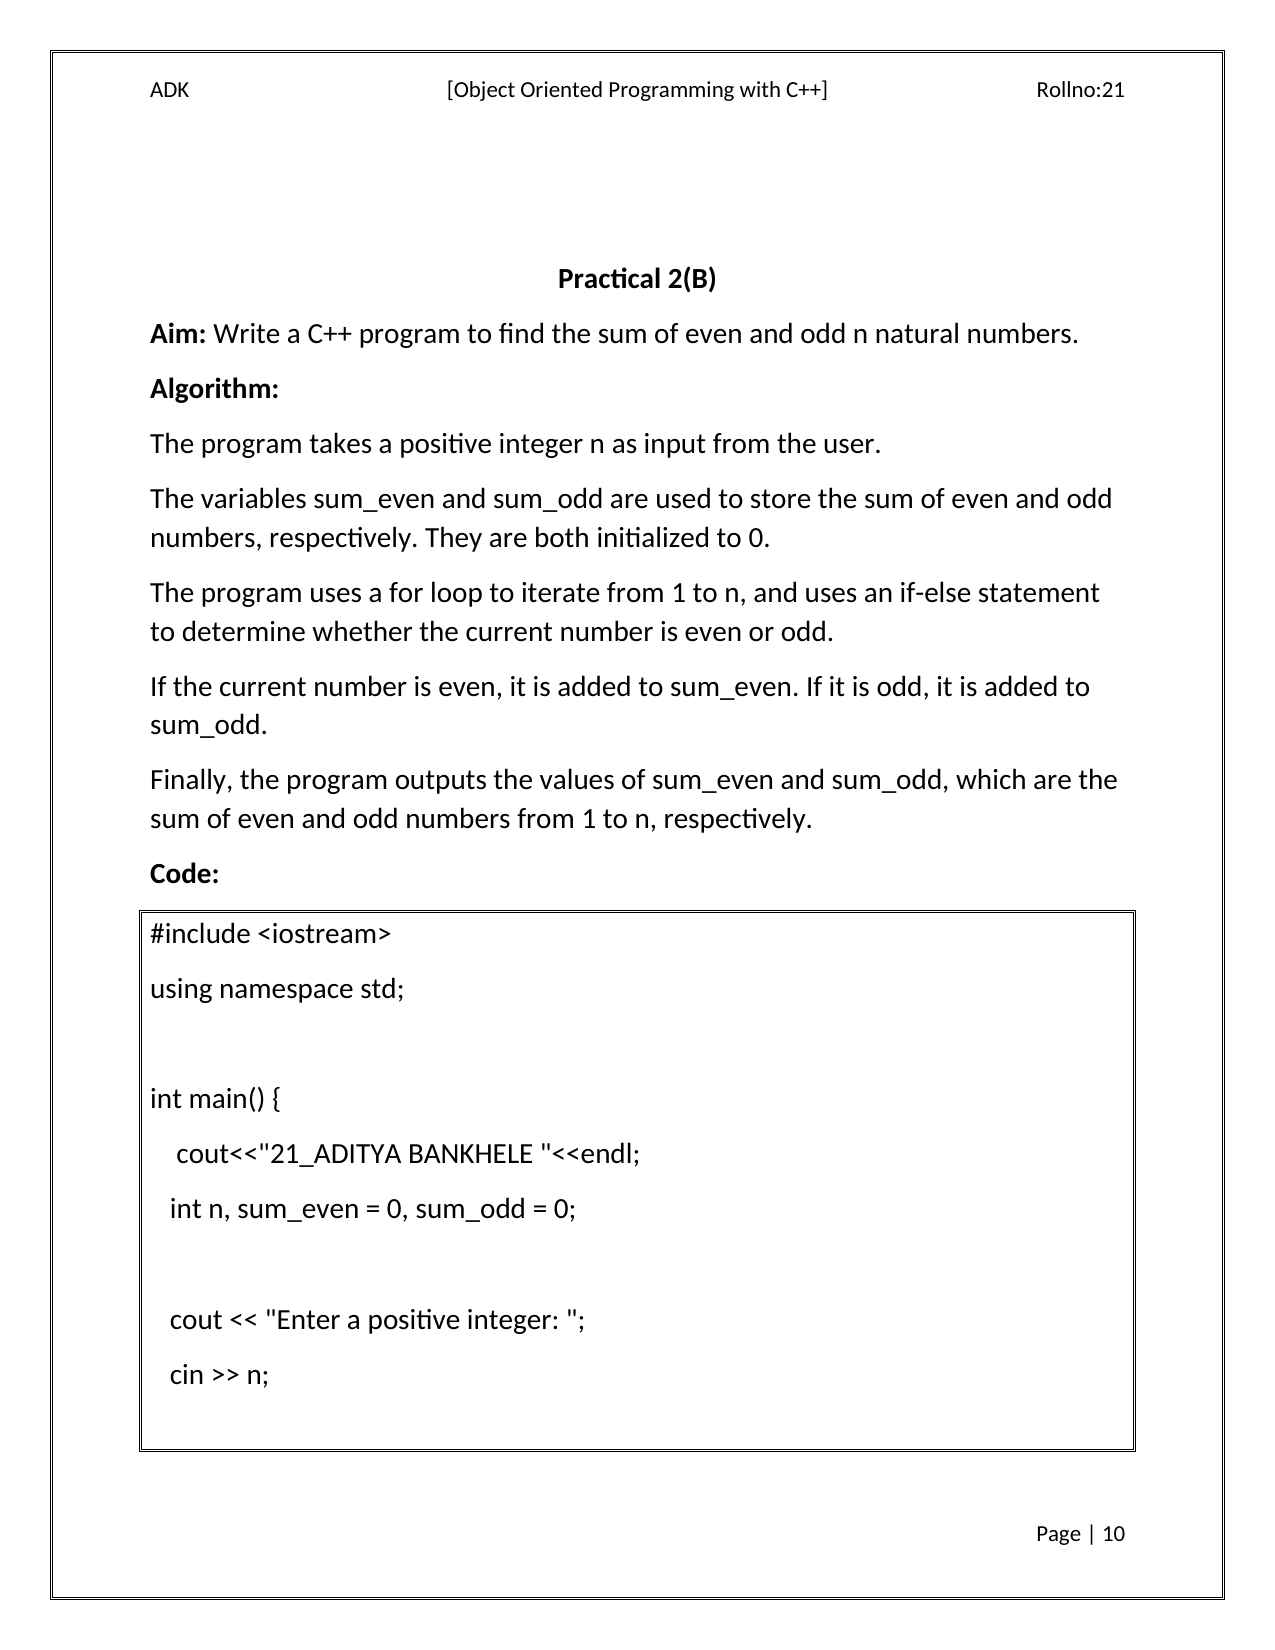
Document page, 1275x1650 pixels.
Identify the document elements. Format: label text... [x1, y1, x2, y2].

text Code: [150, 855, 1125, 890]
text Finally, the program outputs the values of sum_even and sum_odd, which are the sum of even and odd numbers from 1 to n, respectively. [150, 761, 1125, 835]
text If the current number is even, it is added to sum_even. If it is odd, it is added to sum_odd. [150, 668, 1125, 742]
text The variables sum_even and sum_odd are used to store the sum of even and odd numbers, respectively. They are both initialized to 0. [150, 481, 1125, 555]
text int main() { [142, 1075, 1133, 1116]
text Practical 2(B) [150, 260, 1125, 296]
text #include <iostream> [142, 913, 1133, 951]
text int n, sum_even = 0, sum_odd = 0; [142, 1185, 1133, 1226]
text Algorithm: [150, 370, 1125, 406]
text The program uses a for loop to iterate from 1 to n, and uses an if-else statement to determine whether the current number is even or odd. [150, 574, 1125, 648]
text cout<<"21_ADITYA BANKHELE "<<endl; [142, 1130, 1133, 1171]
text Aim: Write a C++ program to find the sum of even and odd n natural numbers. [150, 315, 1125, 351]
text cout << "Enter a positive integer: "; [142, 1296, 1133, 1336]
text The program takes a positive integer n as input from the user. [150, 426, 1125, 461]
text using namespace std; [142, 965, 1133, 1006]
text cin >> n; [142, 1351, 1133, 1392]
